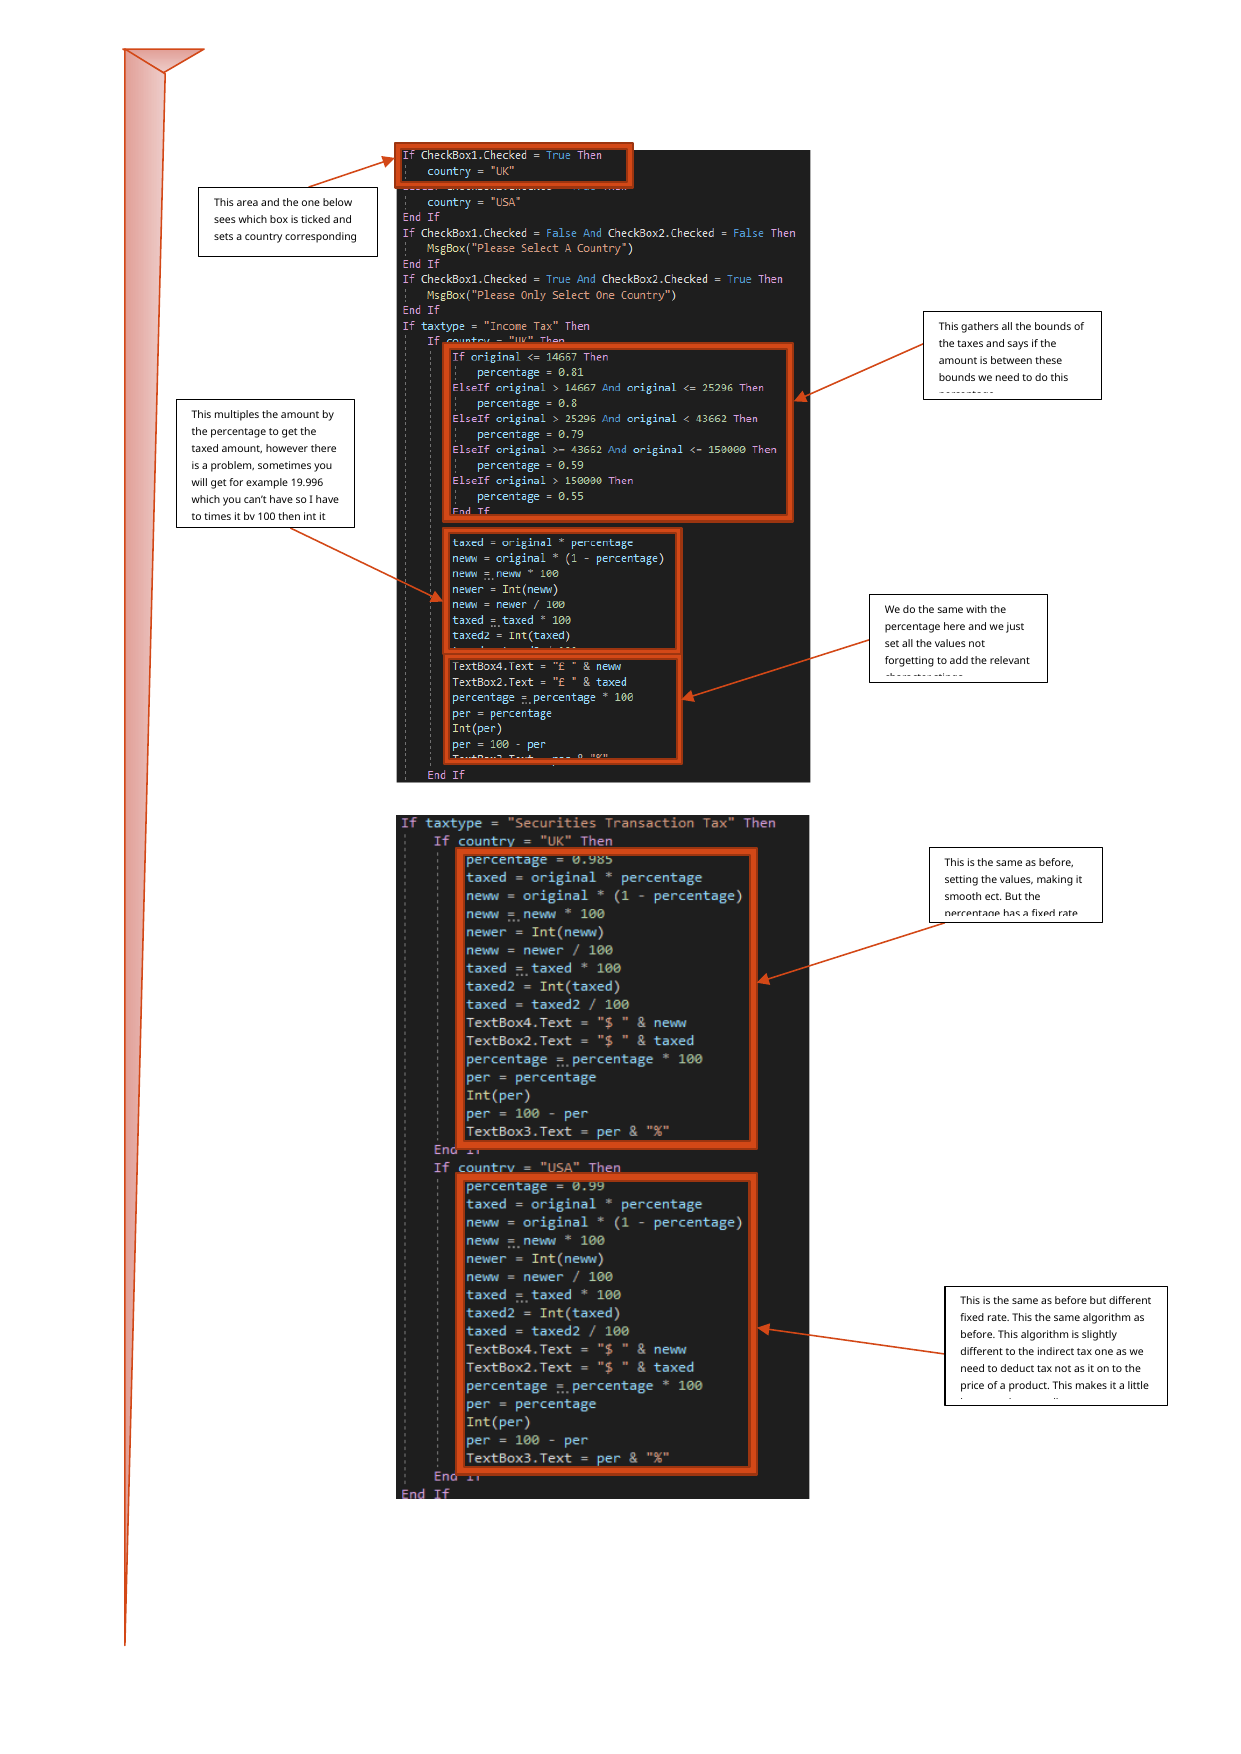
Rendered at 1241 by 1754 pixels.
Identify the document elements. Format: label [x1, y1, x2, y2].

picture [402, 150, 626, 181]
picture [450, 534, 675, 648]
picture [394, 815, 809, 1497]
picture [465, 856, 749, 1140]
picture [450, 660, 676, 758]
picture [465, 1182, 748, 1466]
picture [395, 150, 811, 696]
picture [451, 350, 786, 514]
picture [395, 580, 811, 782]
